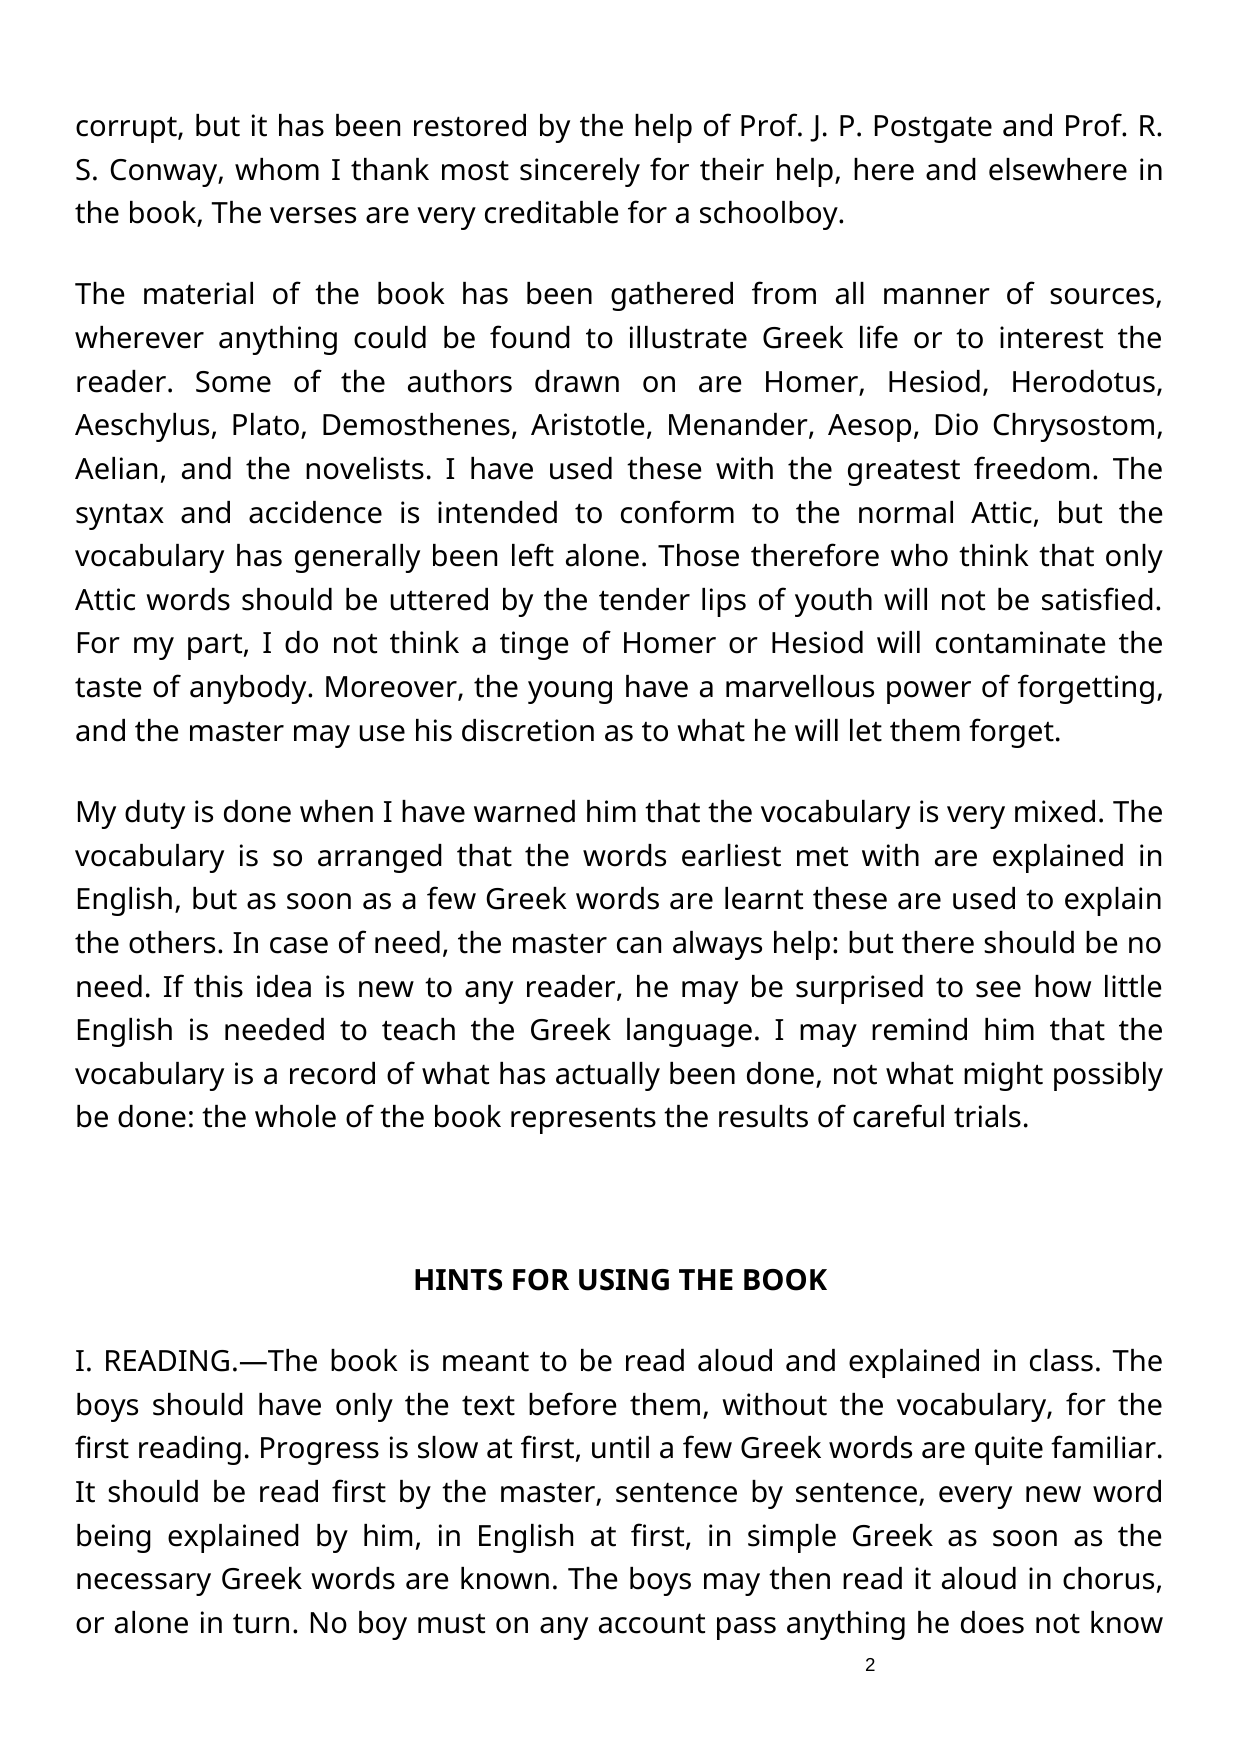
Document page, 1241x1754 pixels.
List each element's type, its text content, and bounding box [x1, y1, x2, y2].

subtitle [75, 105, 1165, 232]
subtitle My duty is done when I have warned him that the vocabulary is very mixed. The vocabulary is so arranged that the words earliest met with are explained in English, but as soon as a few Greek words are learnt these are used to explain the others. In case of need, the master can always help: but there should be no need. If this idea is new to any reader, he may be surprised to see how little English is needed to teach the Greek language. I may remind him that the vocabulary is a record of what has actually been done, not what might possibly be done: the whole of the book represents the results of careful trials. [75, 791, 1165, 1136]
subtitle HINTS FOR USING THE BOOK [75, 1259, 1165, 1299]
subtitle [75, 1340, 1165, 1642]
subtitle The material of the book has been gathered from all manner of sources, wherever anything could be found to illustrate Greek life or to interest the reader. Some of the authors drawn on are Homer, Hesiod, Herodotus, Aeschylus, Plato, Demosthenes, Aristotle, Menander, Aesop, Dio Chrysostom, Aelian, and the novelists. I have used these with the greatest freedom. The syntax and accidence is intended to conform to the normal Attic, but the vocabulary has generally been left alone. Those therefore who think that only Attic words should be uttered by the tender lips of youth will not be satisfied. For my part, I do not think a tinge of Homer or Hesiod will contaminate the taste of anybody. Moreover, the young have a marvellous power of forgetting, and the master may use his discretion as to what he will let them forget. [75, 274, 1165, 750]
